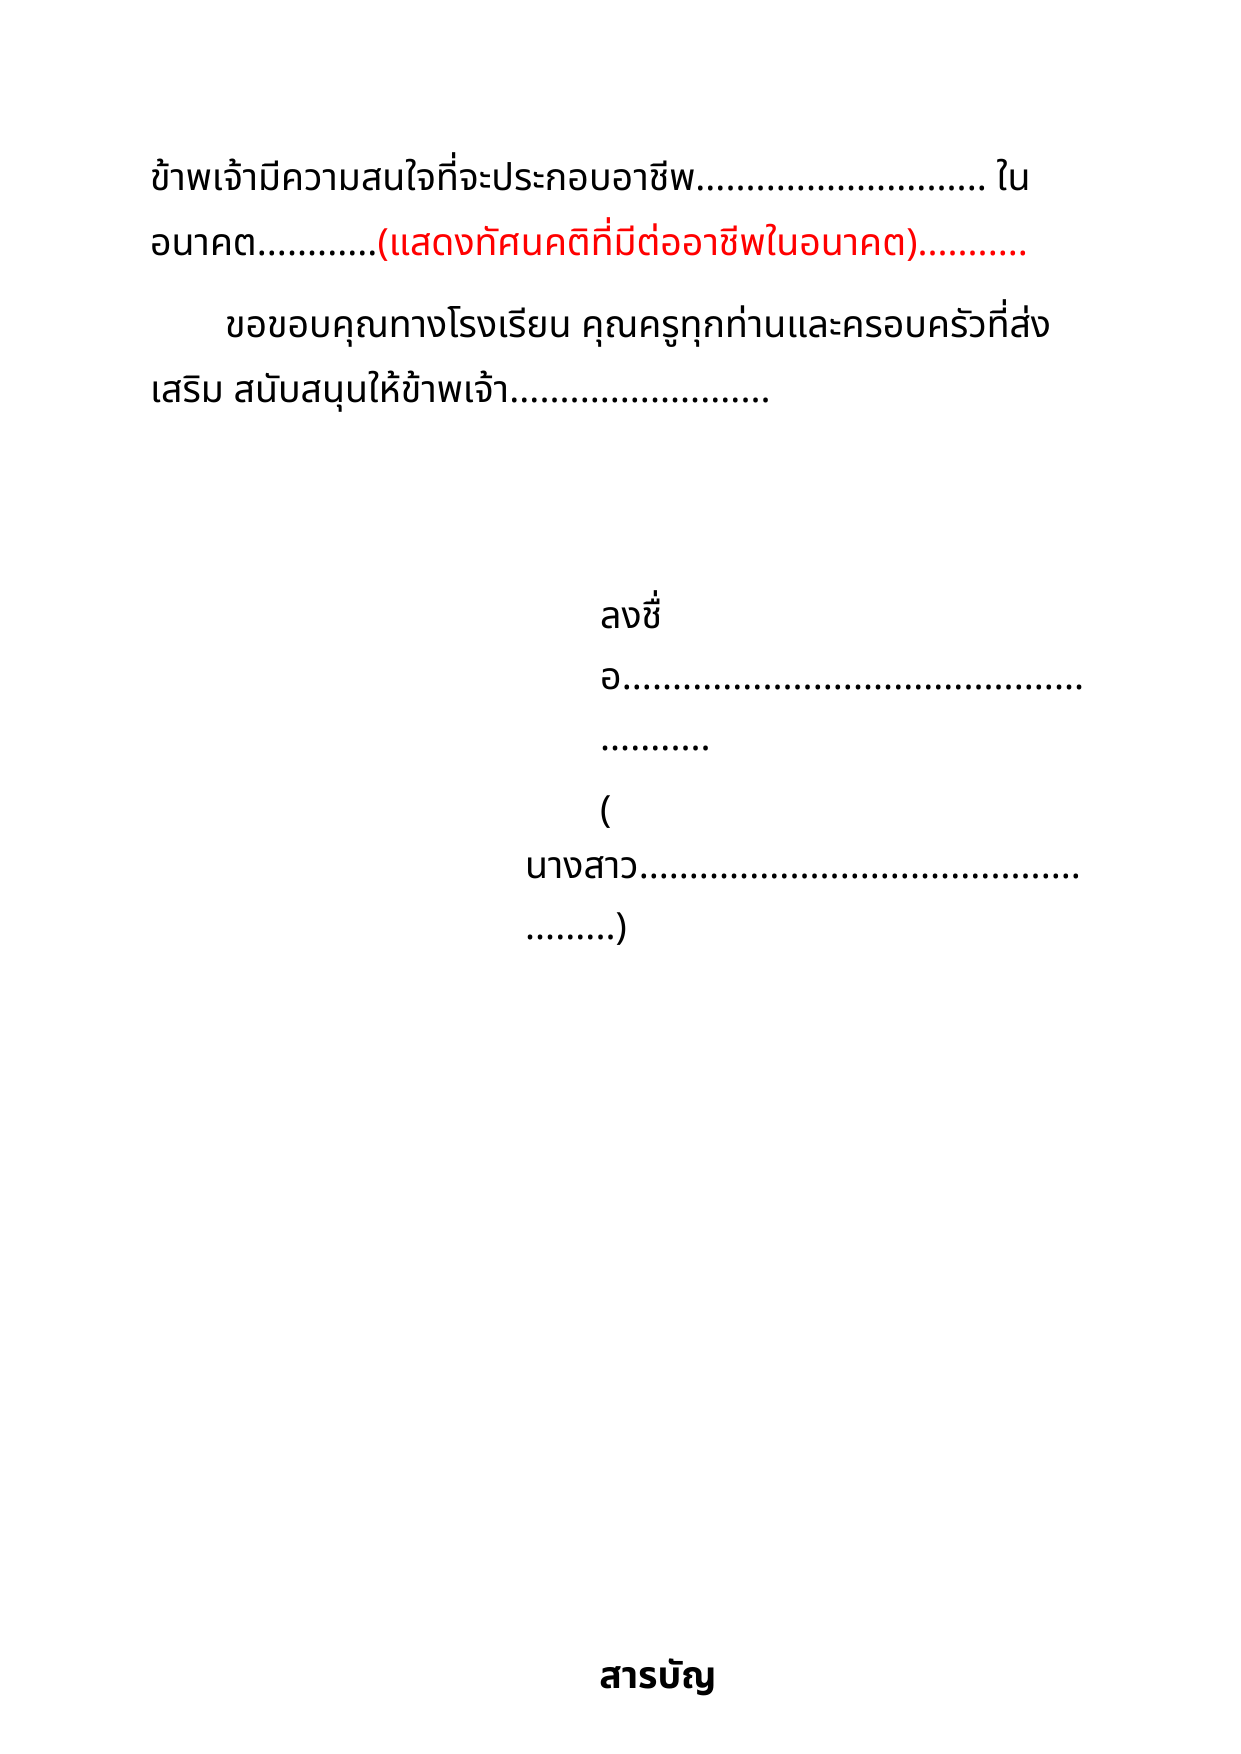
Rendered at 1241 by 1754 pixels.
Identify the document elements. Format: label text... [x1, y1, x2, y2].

text ขอขอบคุณทางโรงเรียน คุณครูทุกท่านและครอบครัวที่ส่งเสริม สนับสนุนให้ข้าพเจ้า.......................... [150, 298, 1090, 420]
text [150, 150, 1090, 272]
text สารบัญ [225, 1649, 1090, 1706]
text (นางสาว.....................................................) [525, 782, 1090, 950]
text ลงชื่อ......................................................... [600, 588, 1090, 762]
